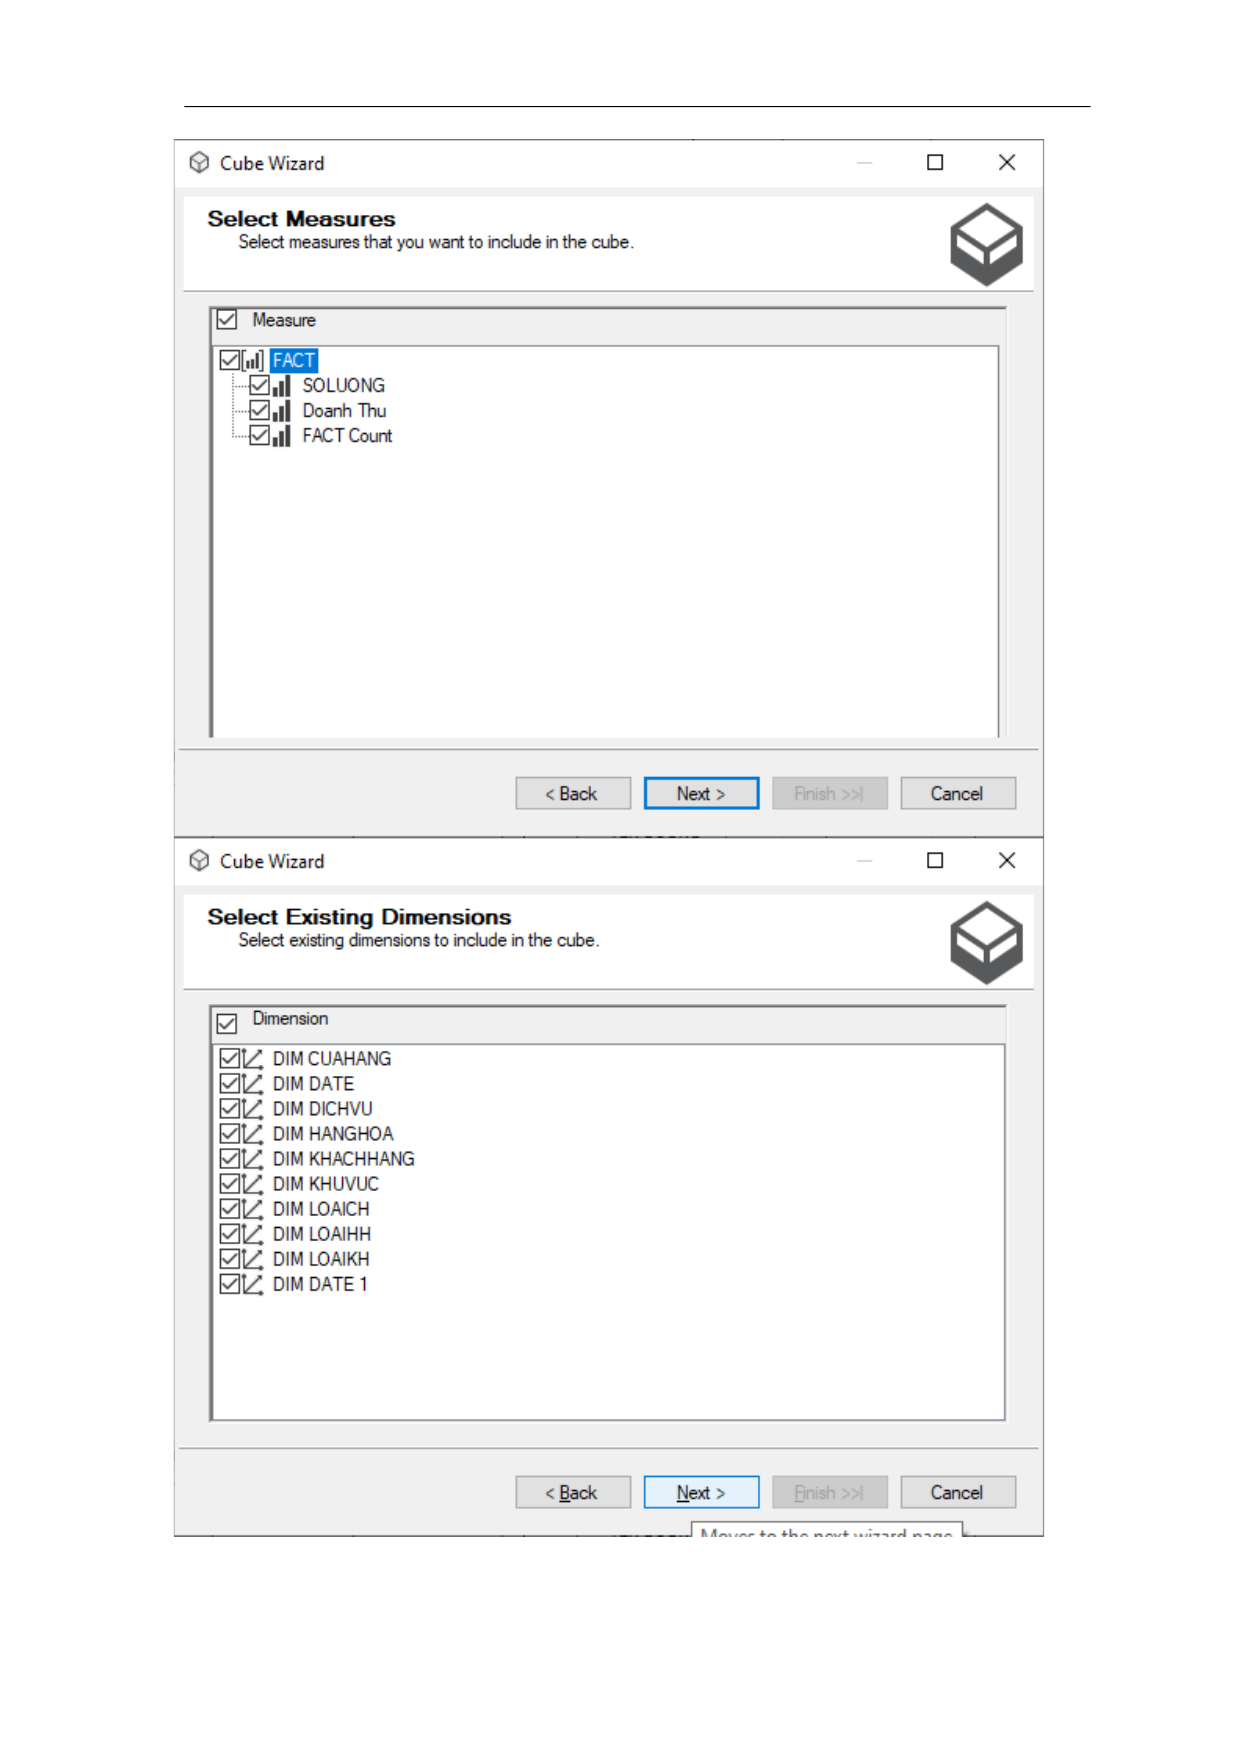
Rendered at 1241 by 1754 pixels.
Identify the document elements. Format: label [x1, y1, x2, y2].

picture [173, 139, 1045, 1537]
